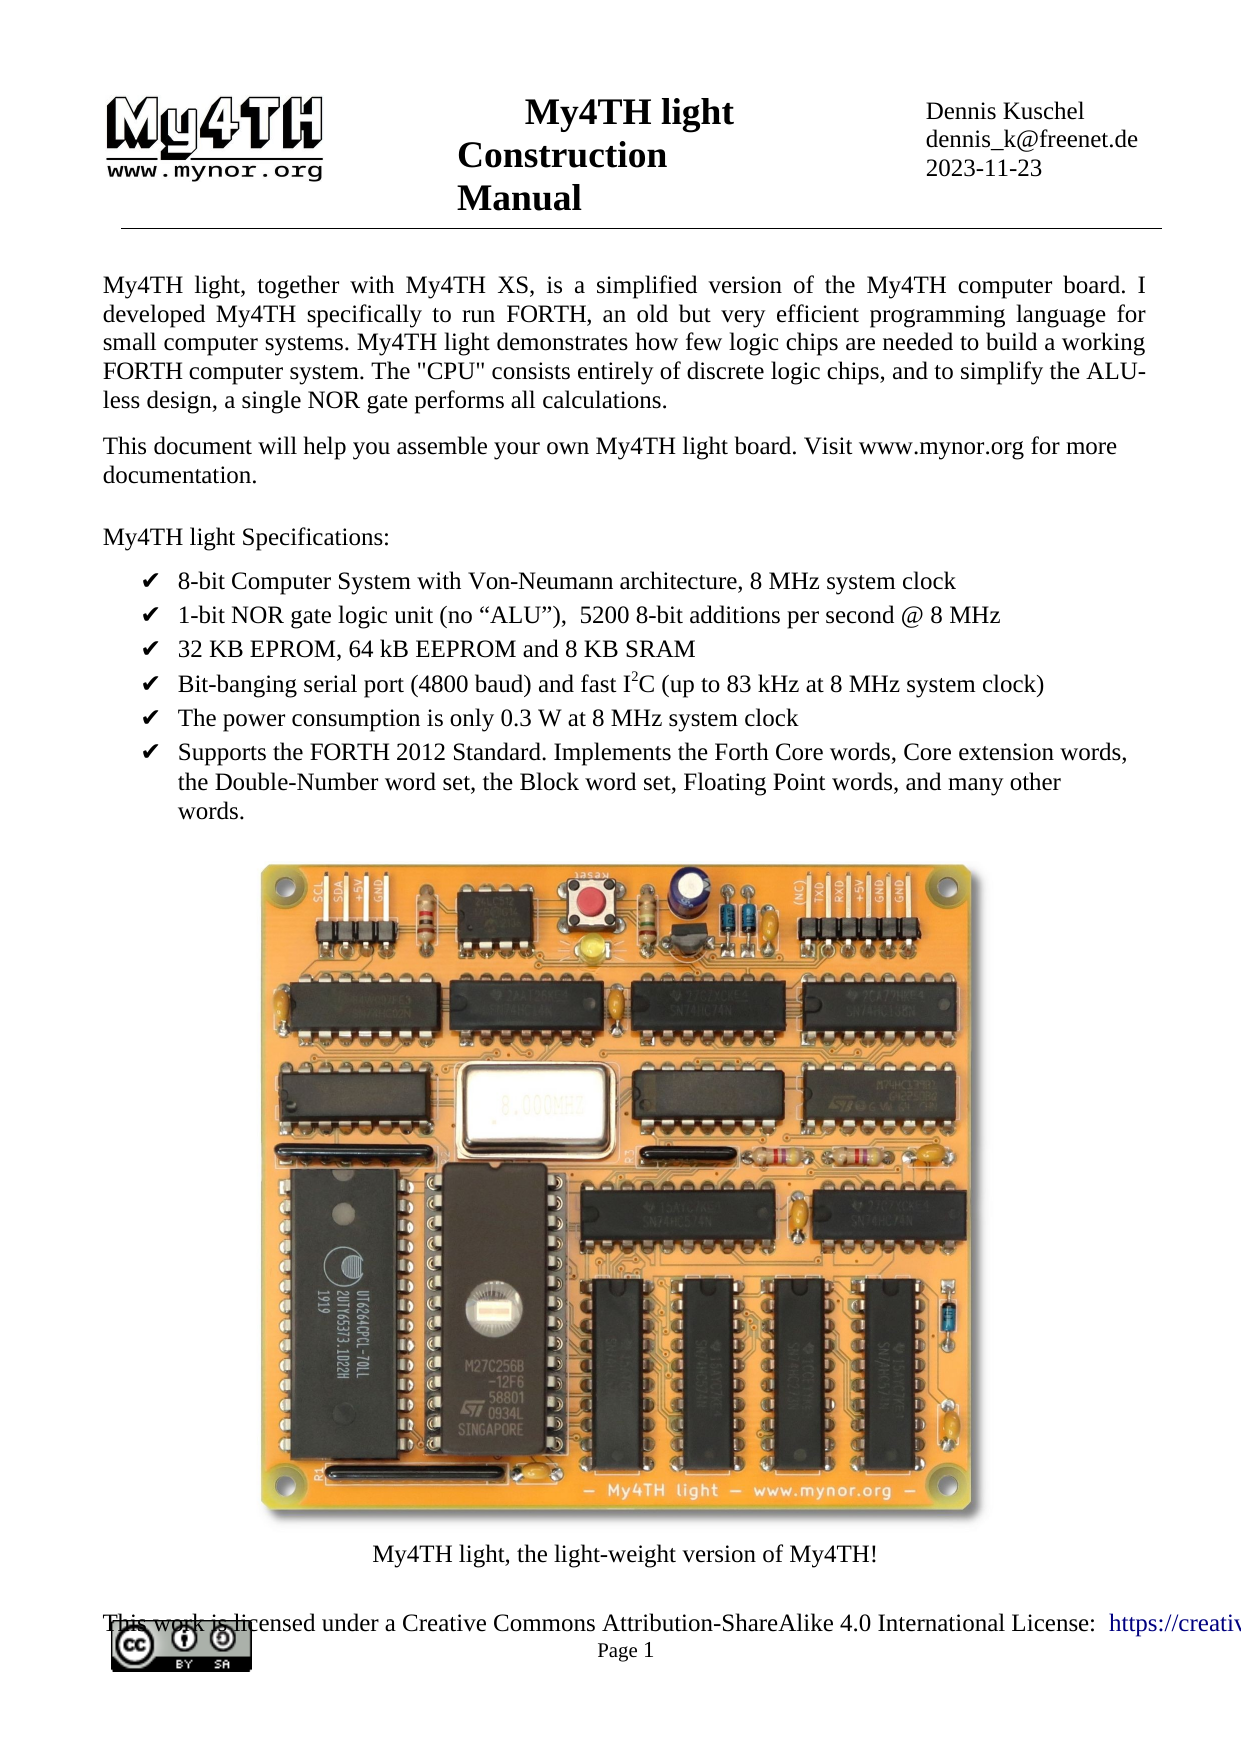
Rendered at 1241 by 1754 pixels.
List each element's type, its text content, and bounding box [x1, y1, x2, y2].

text ✔ The power consumption is only 0.3 W at 8 MHz system clock [140, 699, 1159, 733]
text My4TH light Construction Manual [457, 89, 802, 219]
text ✔ Supports the FORTH 2012 Standard. Implements the Forth Core words, Core extension words, the Double-Number word set, the Block word set, Floating Point words, and many other words. [140, 733, 1134, 825]
text My4TH light Specifications: [103, 522, 1159, 551]
text ✔ 32 KB EPROM, 64 kB EEPROM and 8 KB SRAM [140, 631, 1159, 665]
picture [256, 861, 994, 1536]
text ✔ 1-bit NOR gate logic unit (no “ALU”), 5200 8-bit additions per second @ 8 MHz [140, 597, 1159, 631]
text ✔ 8-bit Computer System with Von-Neumann architecture, 8 MHz system clock [140, 563, 1159, 597]
text ✔ Bit-banging serial port (4800 baud) and fast I2C (up to 83 kHz at 8 MHz system clock) [140, 665, 1159, 699]
picture [174, 1620, 180, 1630]
picture [111, 1620, 252, 1672]
text This document will help you assemble your own My4TH light board. Visit www.mynor.org for more documentation. [103, 431, 1119, 489]
text Dennis Kuschel dennis_k@freenet.de 2023-11-23 [926, 96, 1139, 182]
picture [105, 95, 324, 182]
text My4TH light, together with My4TH XS, is a simplified version of the My4TH computer board. I developed My4TH specifically to run FORTH, an old but very efficient programming language for small computer systems. My4TH light demonstrates how few logic chips are needed to build a working FORTH computer system. The "CPU" consists entirely of discrete logic chips, and to simplify the ALU- less design, a single NOR gate performs all calculations. [103, 270, 1147, 414]
